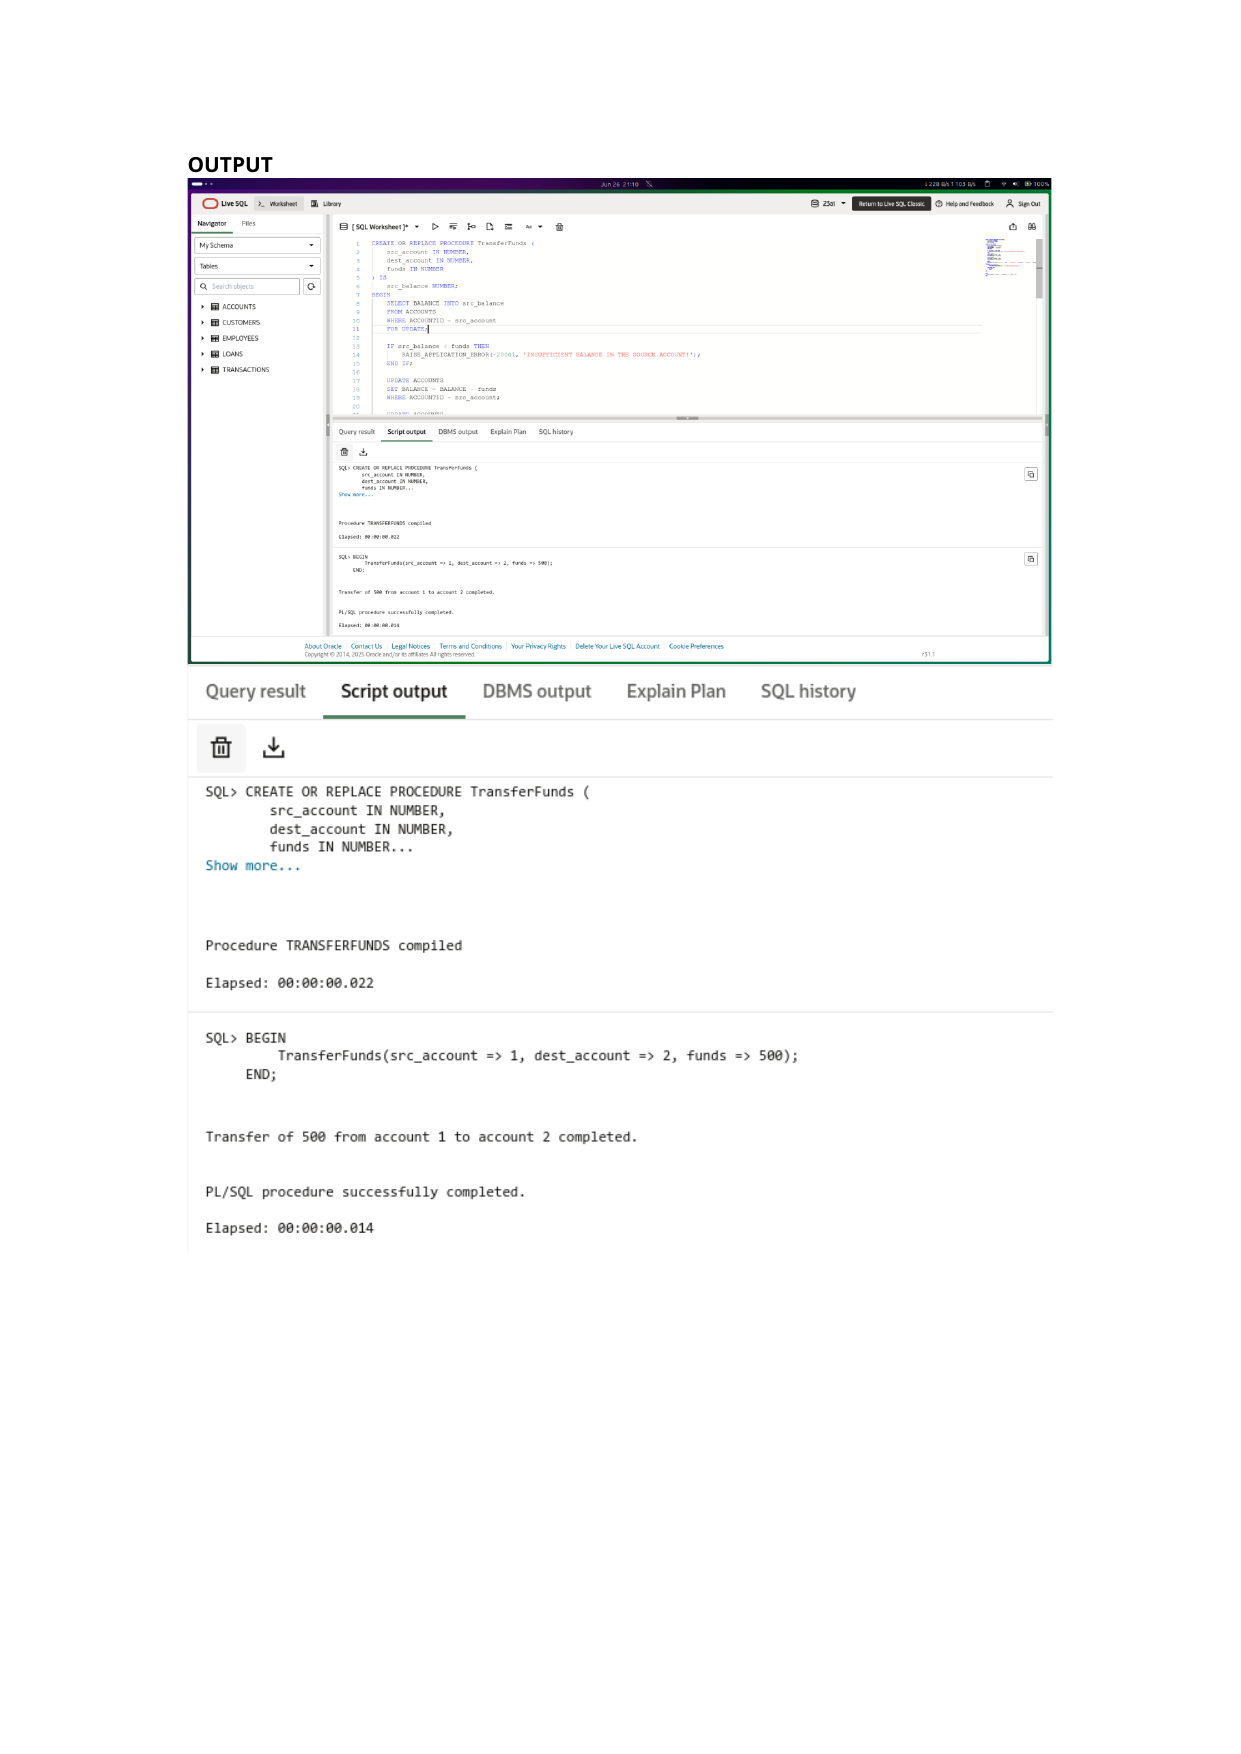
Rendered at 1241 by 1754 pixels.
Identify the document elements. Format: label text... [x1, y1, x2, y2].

picture [187, 178, 1053, 1253]
list OUTPUT [187, 150, 1053, 178]
